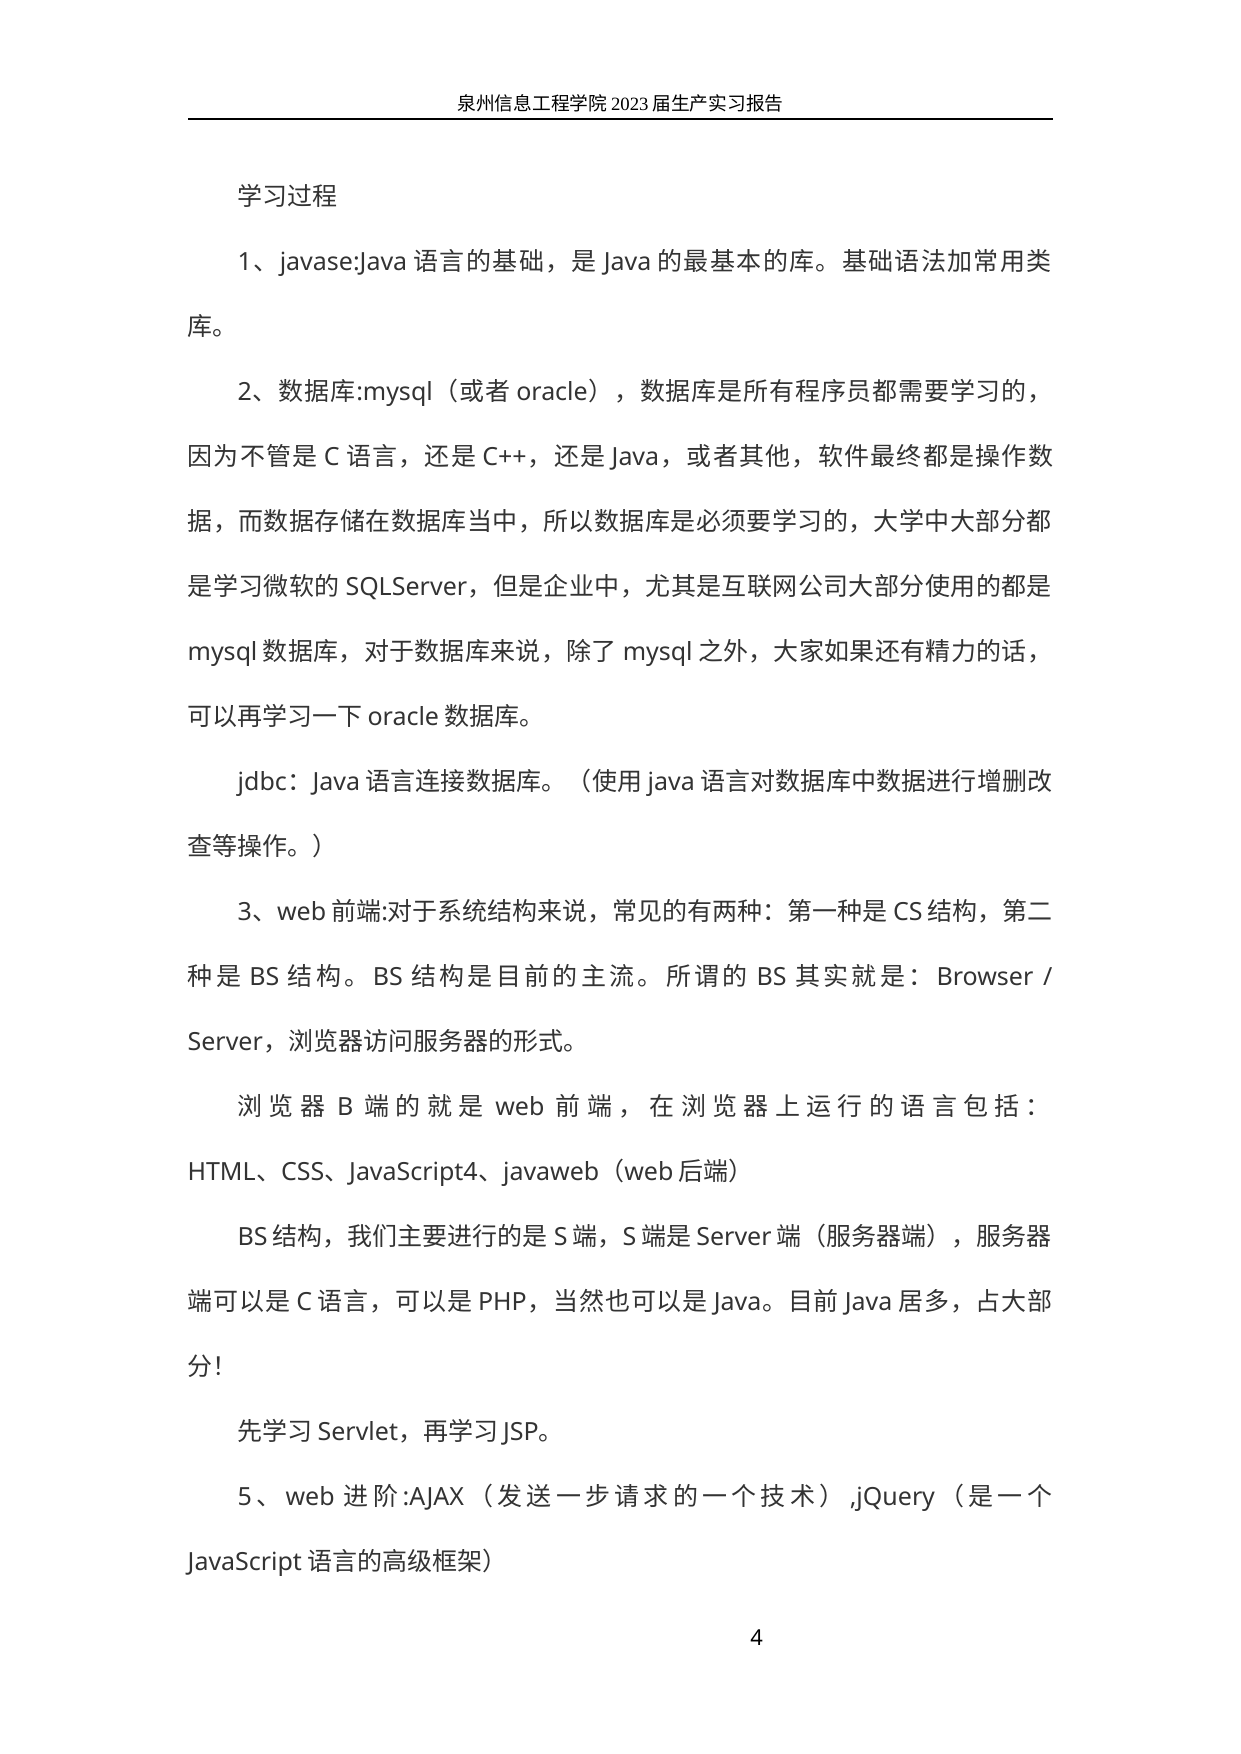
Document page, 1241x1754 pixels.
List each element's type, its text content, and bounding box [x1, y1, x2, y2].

text 学习过程 [187, 162, 1053, 227]
text 2、数据库:mysql（或者oracle），数据库是所有程序员都需要学习的，因为不管是C语言，还是C++，还是Java，或者其他，软件最终都是操作数据，而数据存储在数据库当中，所以数据库是必须要学习的，大学中大部分都是学习微软的SQLServer，但是企业中，尤其是互联网公司大部分使用的都是mysql数据库，对于数据库来说，除了mysql之外，大家如果还有精力的话，可以再学习一下oracle数据库。 [187, 357, 1053, 747]
text 先学习Servlet，再学习JSP。 [187, 1397, 1053, 1462]
text 3、web前端:对于系统结构来说，常见的有两种：第一种是CS结构，第二种是BS结构。BS结构是目前的主流。所谓的BS其实就是：Browser / Server，浏览器访问服务器的形式。 [187, 877, 1053, 1072]
text 1、javase:Java语言的基础，是Java的最基本的库。基础语法加常用类库。 [187, 227, 1053, 357]
text 5、web进阶:AJAX（发送一步请求的一个技术）,jQuery（是一个JavaScript语言的高级框架） [187, 1462, 1053, 1592]
text jdbc：Java语言连接数据库。（使用java语言对数据库中数据进行增删改查等操作。） [187, 747, 1053, 877]
text 浏览器B端的就是web前端，在浏览器上运行的语言包括：HTML、CSS、JavaScript4、javaweb（web后端） [187, 1072, 1053, 1202]
text BS结构，我们主要进行的是S端，S端是Server端（服务器端），服务器端可以是C语言，可以是PHP，当然也可以是Java。目前Java居多，占大部分！ [187, 1202, 1053, 1397]
